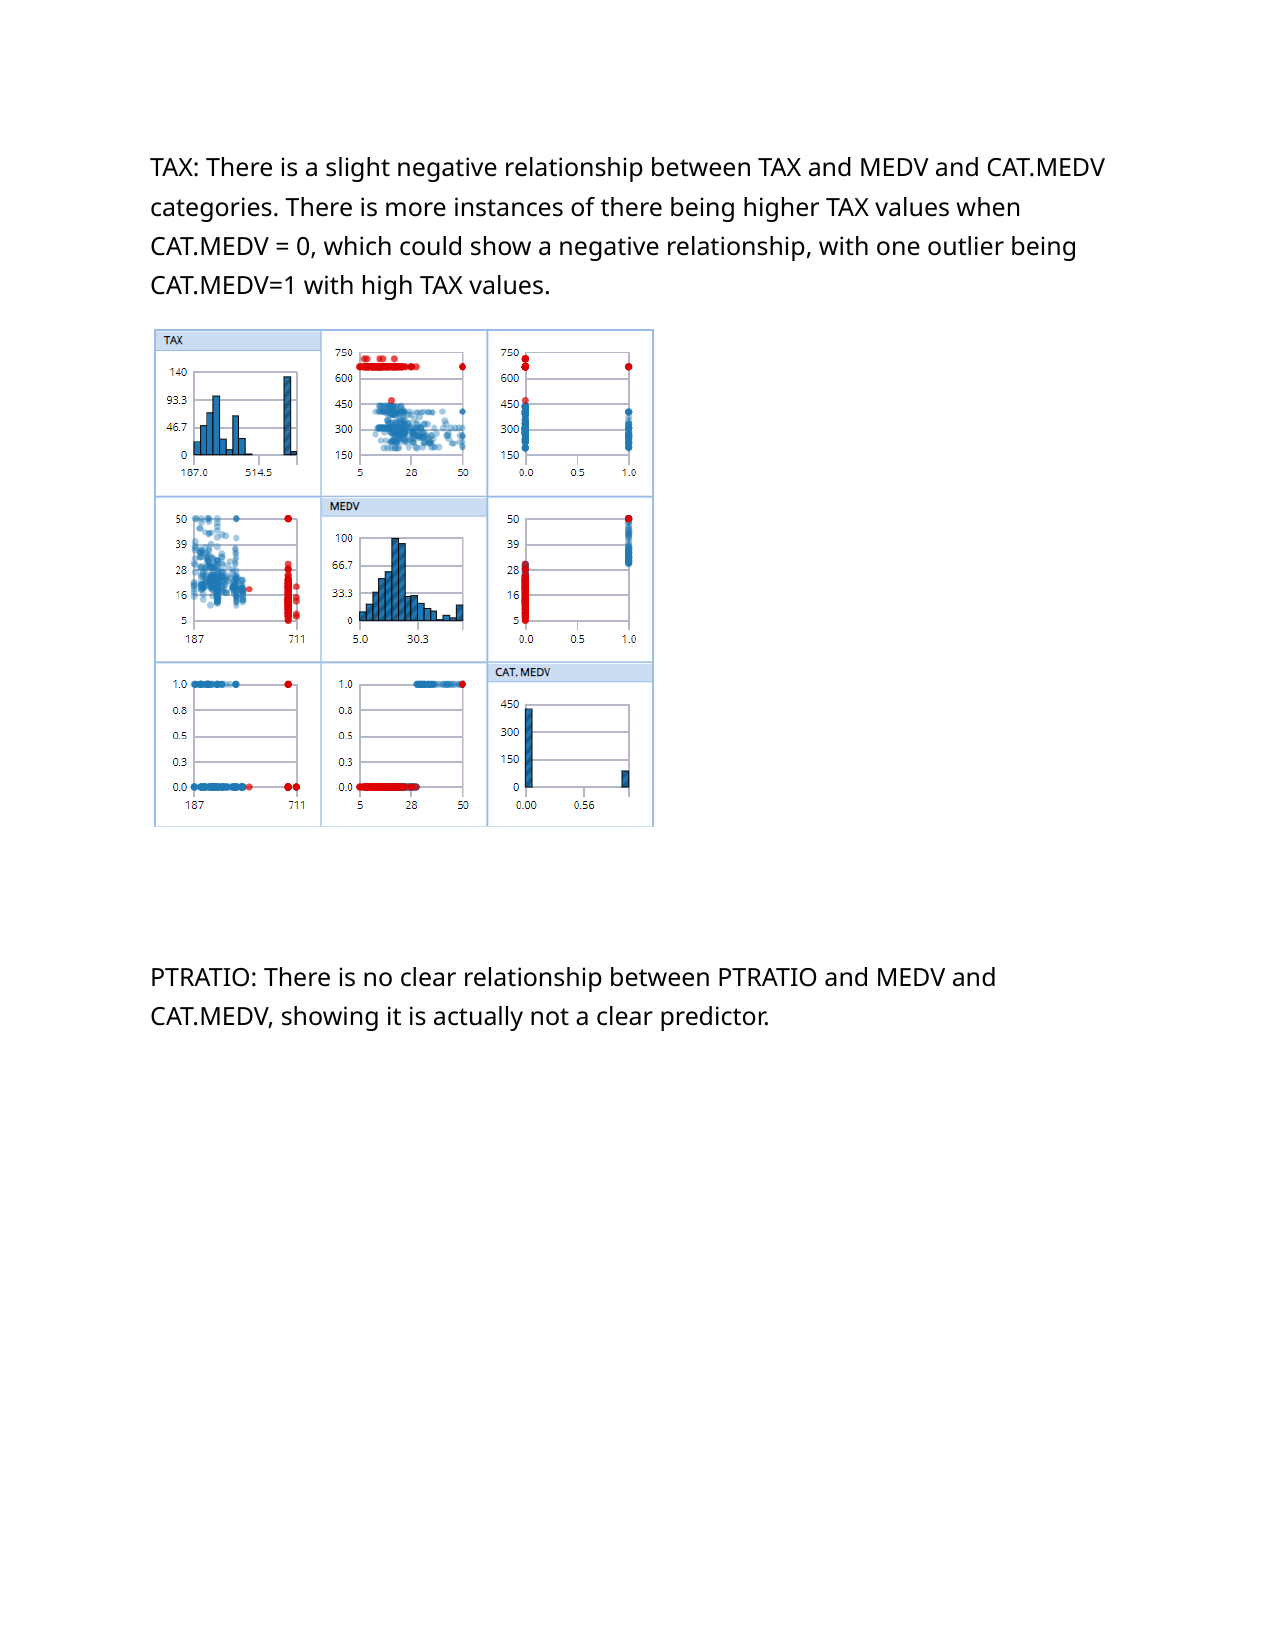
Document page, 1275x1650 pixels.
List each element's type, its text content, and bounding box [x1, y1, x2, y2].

text TAX: There is a slight negative relationship between TAX and MEDV and CAT.MEDV categories. There is more instances of there being higher TAX values when CAT.MEDV = 0, which could show a negative relationship, with one outlier being CAT.MEDV=1 with high TAX values. [150, 150, 1125, 302]
picture [150, 323, 663, 827]
text PTRATIO: There is no clear relationship between PTRATIO and MEDV and CAT.MEDV, showing it is actually not a clear predictor. [150, 960, 1125, 1033]
